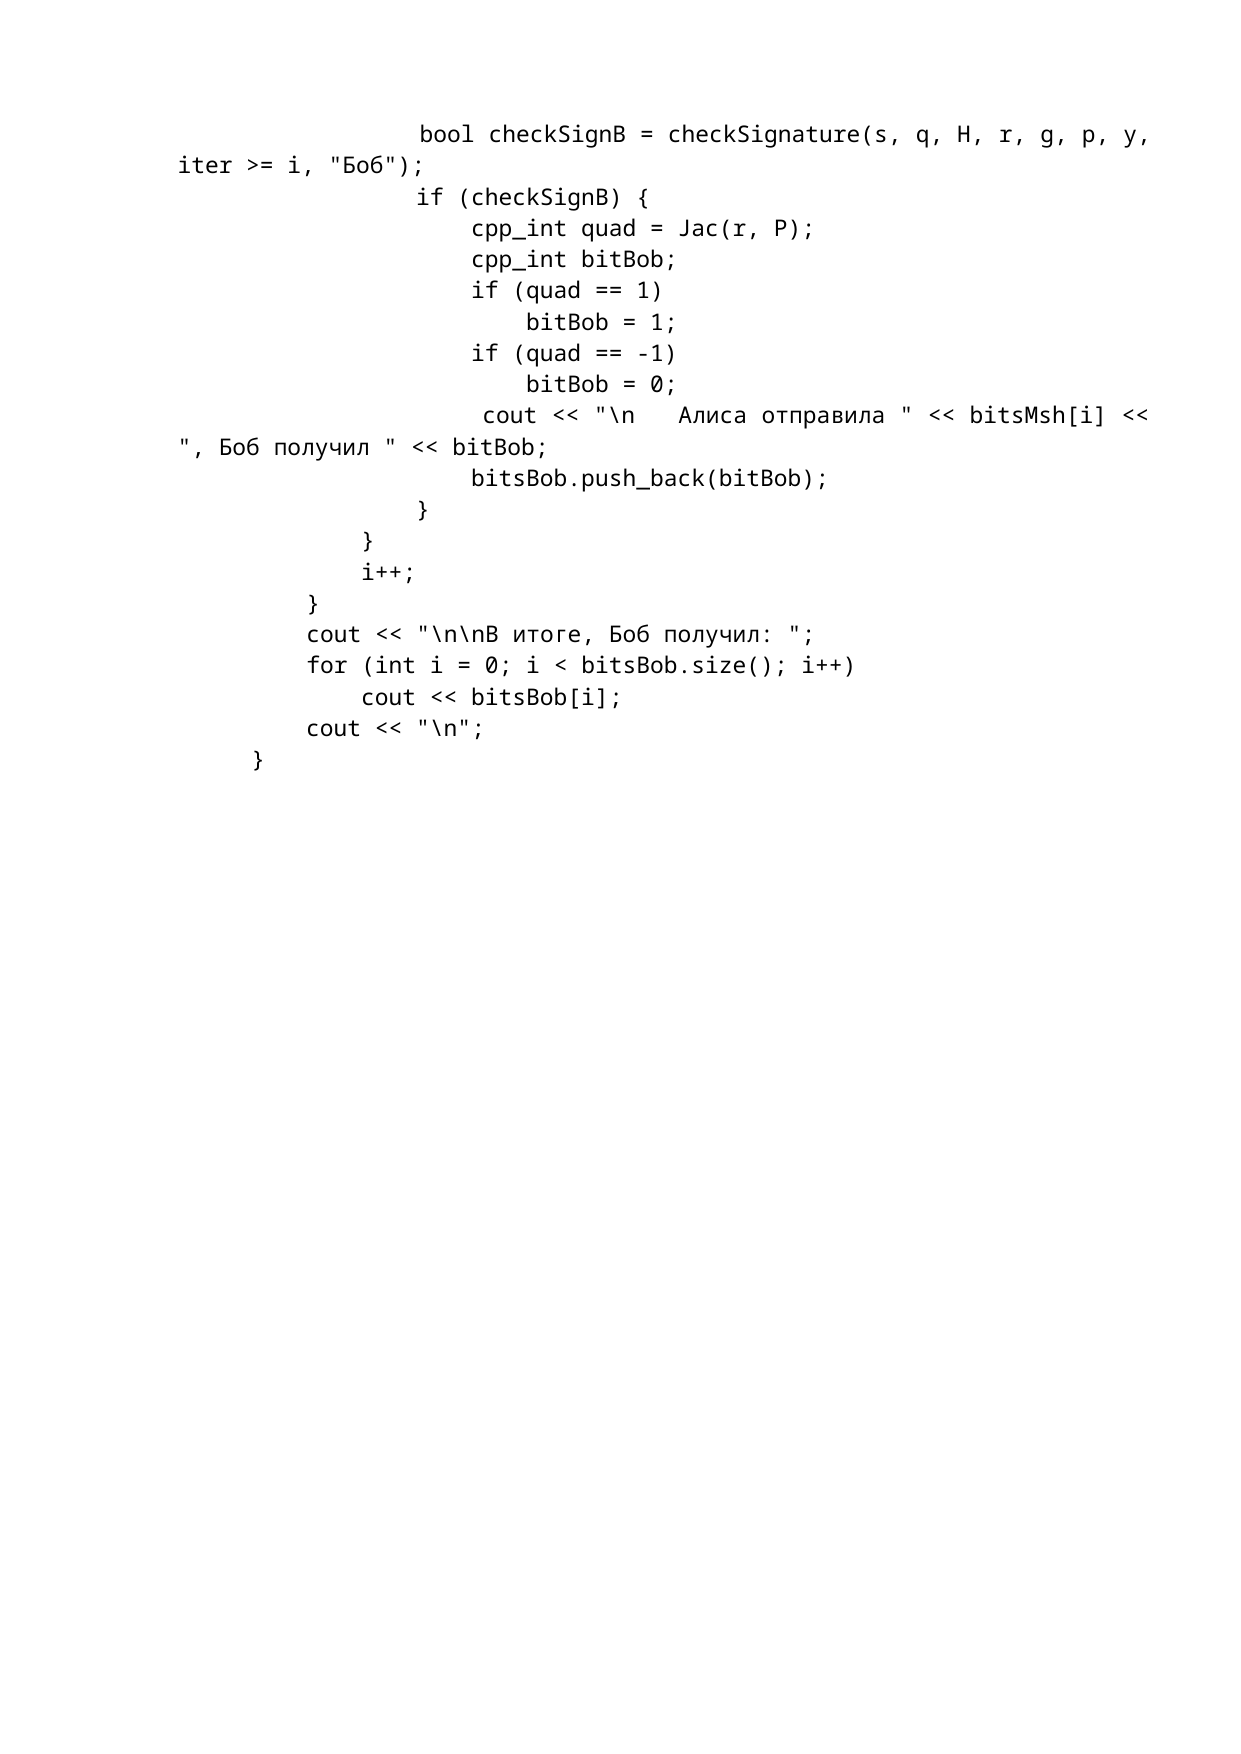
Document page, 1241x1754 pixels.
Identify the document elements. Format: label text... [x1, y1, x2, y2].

text } [177, 524, 1152, 556]
text cout << bitsBob[i]; [177, 681, 1152, 712]
text } [177, 743, 1152, 774]
text if (checkSignB) { [177, 181, 1152, 212]
text cout << "\n"; [177, 712, 1152, 743]
text for (int i = 0; i < bitsBob.size(); i++) [177, 649, 1152, 681]
text i++; [177, 556, 1152, 587]
text cpp_int bitBob; [177, 243, 1152, 274]
text } [177, 493, 1152, 524]
text cout << "\n\nВ итоге, Боб получил: "; [177, 618, 1152, 649]
text bitsBob.push_back(bitBob); [177, 462, 1152, 493]
text bool checkSignB = checkSignature(s, q, H, r, g, p, y, iter >= i, "Боб"); [177, 118, 1152, 181]
text if (quad == 1) [177, 274, 1152, 306]
text cout << "\n Алиса отправила " << bitsMsh[i] << ", Боб получил " << bitBob; [177, 399, 1152, 462]
text if (quad == -1) [177, 337, 1152, 368]
text bitBob = 1; [177, 306, 1152, 337]
text } [177, 587, 1152, 618]
text cpp_int quad = Jac(r, P); [177, 212, 1152, 243]
text bitBob = 0; [177, 368, 1152, 399]
